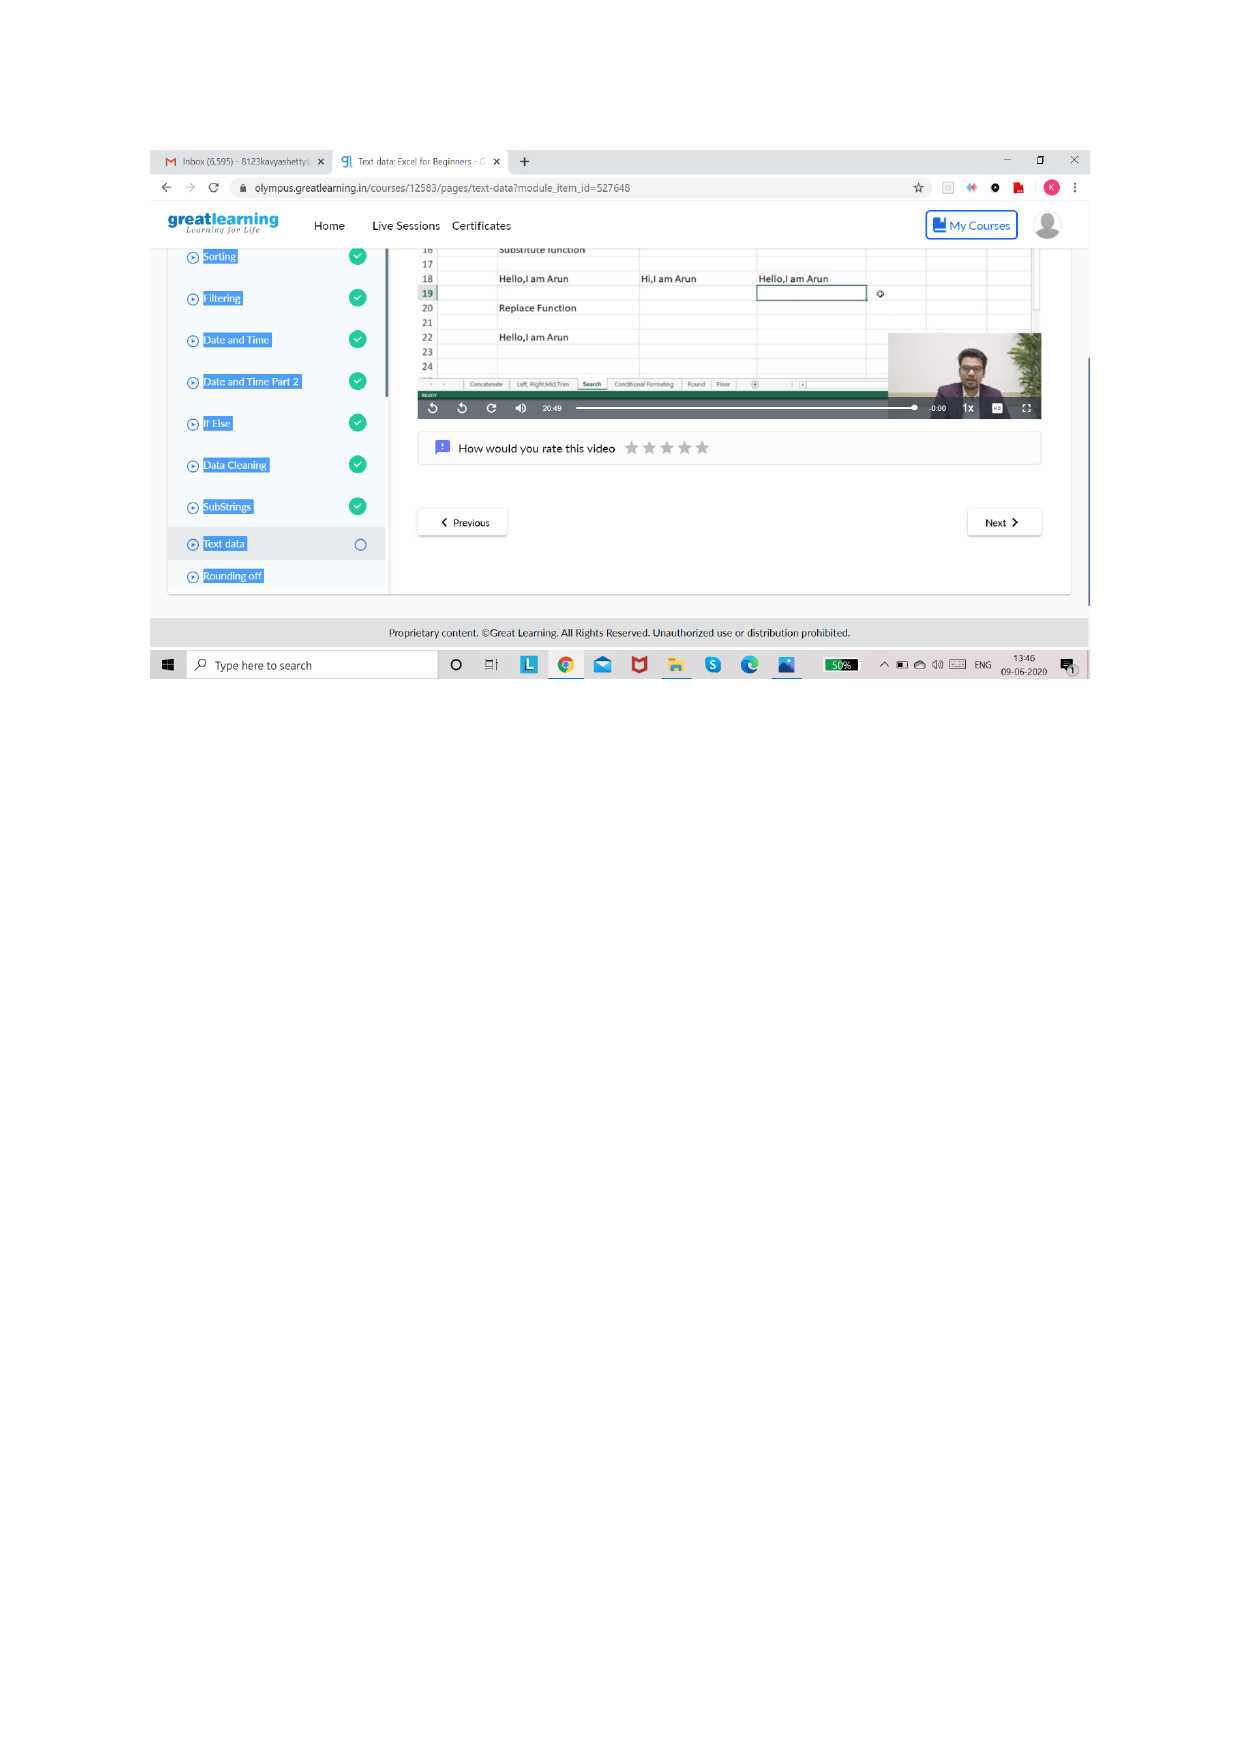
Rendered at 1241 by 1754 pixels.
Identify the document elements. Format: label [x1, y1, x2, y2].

picture [150, 150, 1091, 679]
